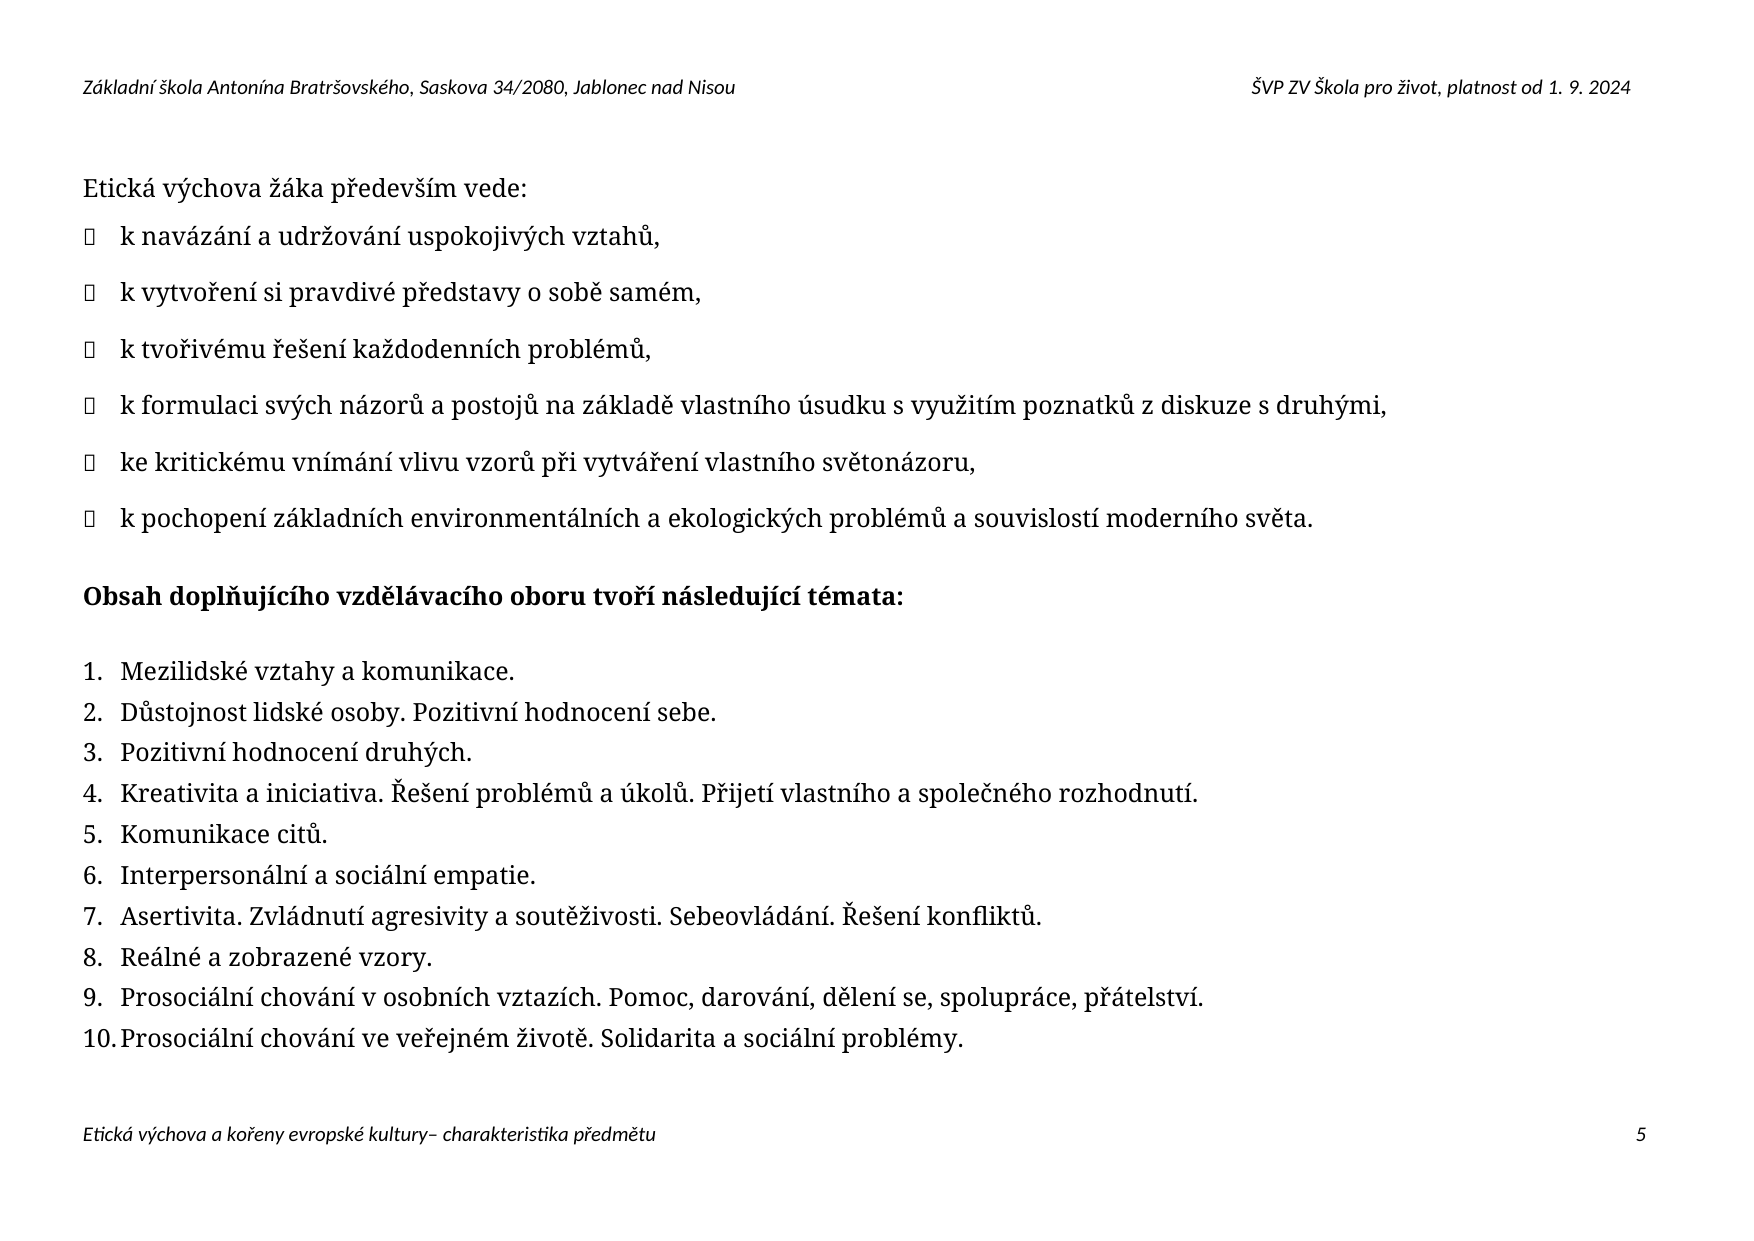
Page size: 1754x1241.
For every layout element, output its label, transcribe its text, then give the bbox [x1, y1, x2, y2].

list k formulaci svých názorů a postojů na základě vlastního úsudku s využitím poznatků z diskuze s druhými, [83, 381, 1671, 428]
list k tvořivému řešení každodenních problémů, [83, 324, 1671, 371]
list ke kritickému vnímání vlivu vzorů při vytváření vlastního světonázoru, [83, 437, 1671, 484]
list Prosociální chování v osobních vztazích. Pomoc, darování, dělení se, spolupráce, přátelství. [83, 980, 1671, 1014]
list Asertivita. Zvládnutí agresivity a soutěživosti. Sebeovládání. Řešení konfliktů. [83, 898, 1671, 932]
list Důstojnost lidské osoby. Pozitivní hodnocení sebe. [83, 694, 1671, 728]
list Prosociální chování ve veřejném životě. Solidarita a sociální problémy. [83, 1021, 1671, 1055]
list Komunikace citů. [83, 817, 1671, 851]
list k vytvoření si pravdivé představy o sobě samém, [83, 268, 1671, 315]
text Etická výchova žáka především vede: [83, 171, 1671, 205]
list Reálné a zobrazené vzory. [83, 939, 1671, 973]
list Pozitivní hodnocení druhých. [83, 735, 1671, 769]
list k navázání a udržování uspokojivých vztahů, [83, 212, 1671, 258]
list Interpersonální a sociální empatie. [83, 858, 1671, 892]
list Kreativita a iniciativa. Řešení problémů a úkolů. Přijetí vlastního a společného rozhodnutí. [83, 776, 1671, 810]
list k pochopení základních environmentálních a ekologických problémů a souvislostí moderního světa. [83, 493, 1671, 540]
list Mezilidské vztahy a komunikace. [83, 653, 1671, 687]
text Obsah doplňujícího vzdělávacího oboru tvoří následující témata: [83, 578, 1671, 613]
